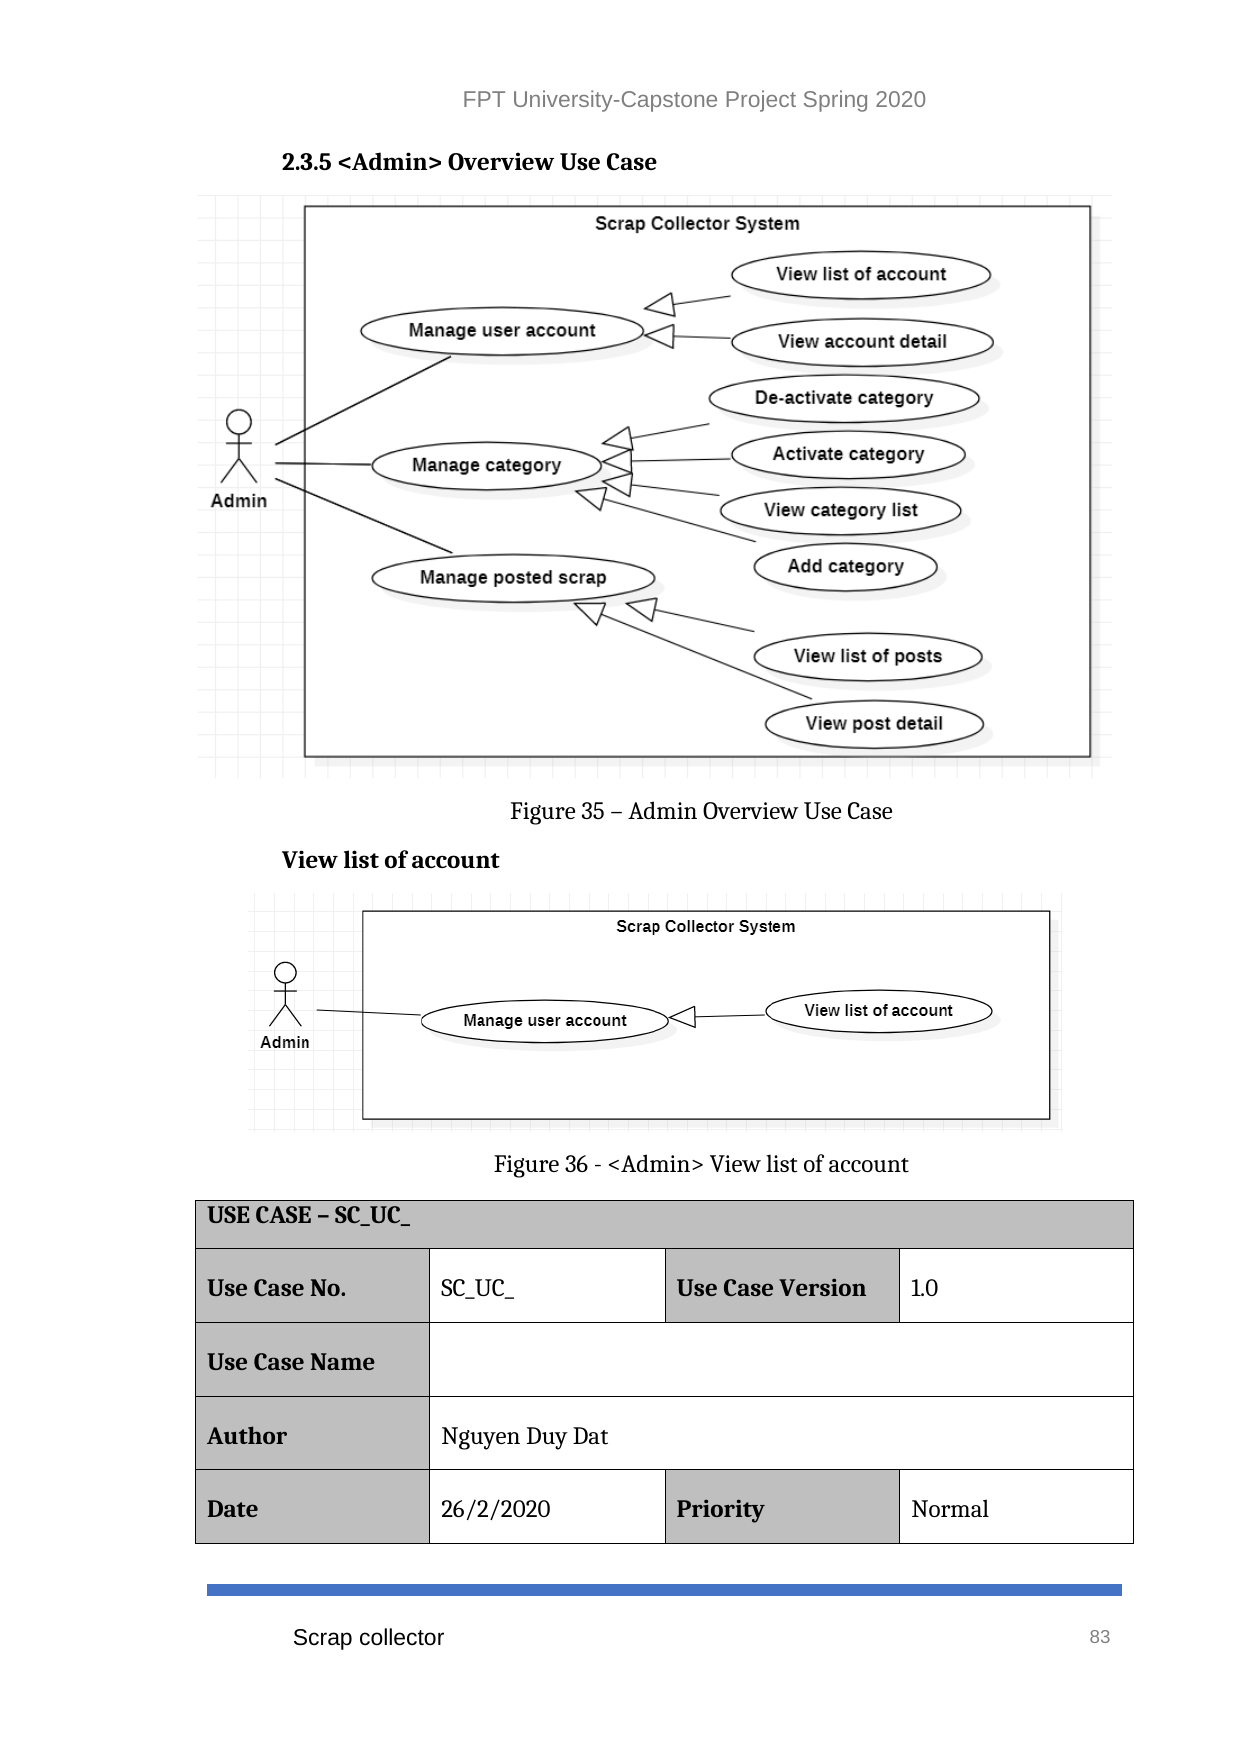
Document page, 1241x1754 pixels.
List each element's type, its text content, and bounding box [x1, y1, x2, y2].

table_cell Use Case Version [666, 1249, 899, 1322]
picture [197, 195, 1113, 778]
table_cell Nguyen Duy Dat [430, 1397, 1133, 1469]
table_cell Priority [666, 1470, 899, 1543]
table_cell 1.0 [900, 1249, 1133, 1322]
table_cell SC_UC_ [430, 1249, 665, 1322]
picture [247, 893, 1063, 1132]
table_cell 26/2/2020 [430, 1470, 665, 1543]
table_cell Date [196, 1470, 429, 1543]
table_header USE CASE – SC_UC_ [196, 1201, 1133, 1248]
subtitle 2.3.5 <Admin> Overview Use Case [282, 148, 1122, 176]
table_cell Use Case No. [196, 1249, 429, 1322]
table_cell [430, 1323, 1133, 1396]
text Figure 35 – Admin Overview Use Case [207, 797, 1122, 825]
text Figure 36 - <Admin> View list of account [207, 1150, 1122, 1179]
table_cell Use Case Name [196, 1323, 429, 1396]
table_cell Normal [900, 1470, 1133, 1543]
table_cell Author [196, 1397, 429, 1469]
subtitle View list of account [282, 846, 1122, 875]
